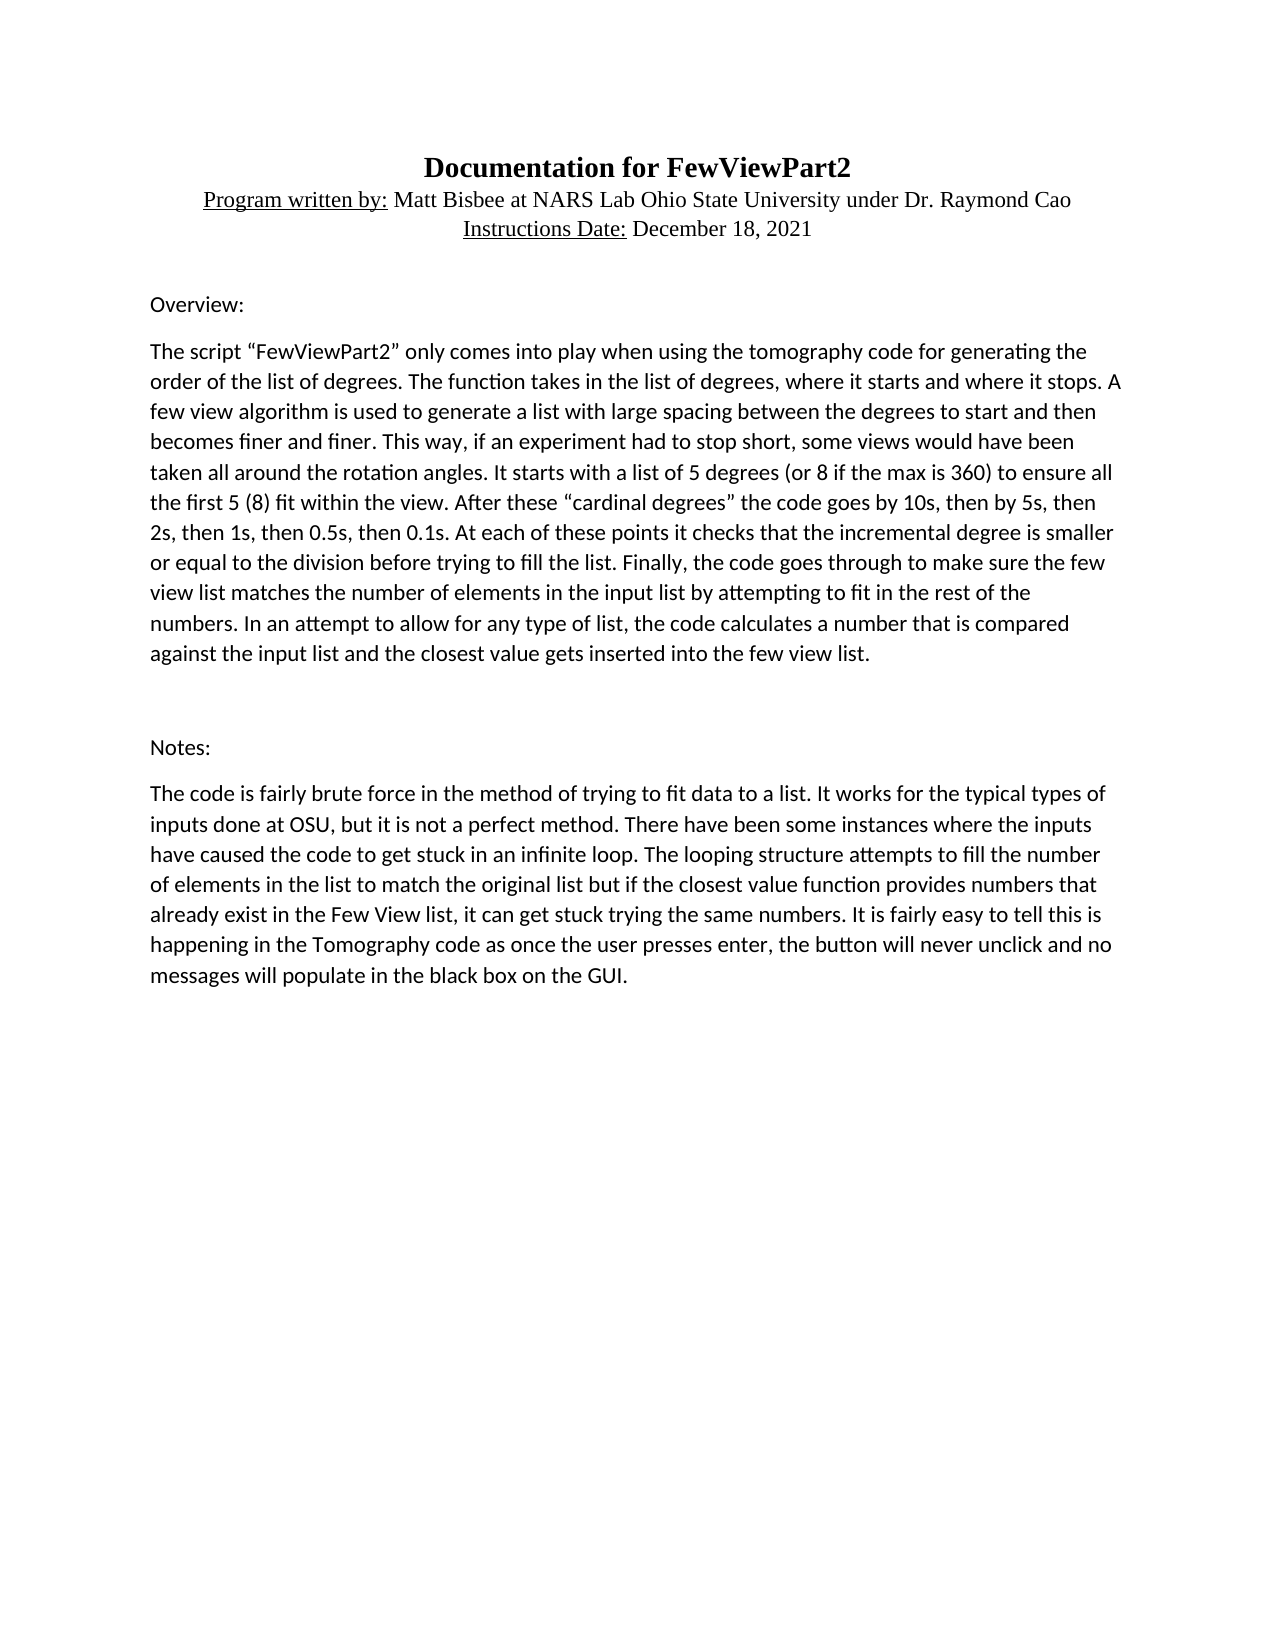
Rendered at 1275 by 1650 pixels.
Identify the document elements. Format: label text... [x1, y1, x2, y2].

text The script “FewViewPart2” only comes into play when using the tomography code for generating the order of the list of degrees. The function takes in the list of degrees, where it starts and where it stops. A few view algorithm is used to generate a list with large spacing between the degrees to start and then becomes finer and finer. This way, if an experiment had to stop short, some views would have been taken all around the rotation angles. It starts with a list of 5 degrees (or 8 if the max is 360) to ensure all the first 5 (8) fit within the view. After these “cardinal degrees” the code goes by 10s, then by 5s, then 2s, then 1s, then 0.5s, then 0.1s. At each of these points it checks that the incremental degree is smaller or equal to the division before trying to fill the list. Finally, the code goes through to make sure the few view list matches the number of elements in the input list by attempting to fit in the rest of the numbers. In an attempt to allow for any type of list, the code calculates a number that is compared against the input list and the closest value gets inserted into the few view list. [150, 337, 1125, 667]
text Instructions Date: December 18, 2021 [150, 214, 1125, 241]
text Overview: [150, 290, 1125, 318]
text Notes: [150, 733, 1125, 761]
text Program written by: Matt Bisbee at NARS Lab Ohio State University under Dr. Raymond Cao [150, 186, 1125, 212]
text The code is fairly brute force in the method of trying to fit data to a list. It works for the typical types of inputs done at OSU, but it is not a perfect method. There have been some instances where the inputs have caused the code to get stuck in an infinite loop. The looping structure attempts to fill the number of elements in the list to match the original list but if the closest value function provides numbers that already exist in the Few View list, it can get stuck trying the same numbers. It is fairly easy to tell this is happening in the Tomography code as once the user presses enter, the button will never unclick and no messages will populate in the black box on the GUI. [150, 779, 1125, 989]
text Documentation for FewViewPart2 [150, 150, 1125, 183]
